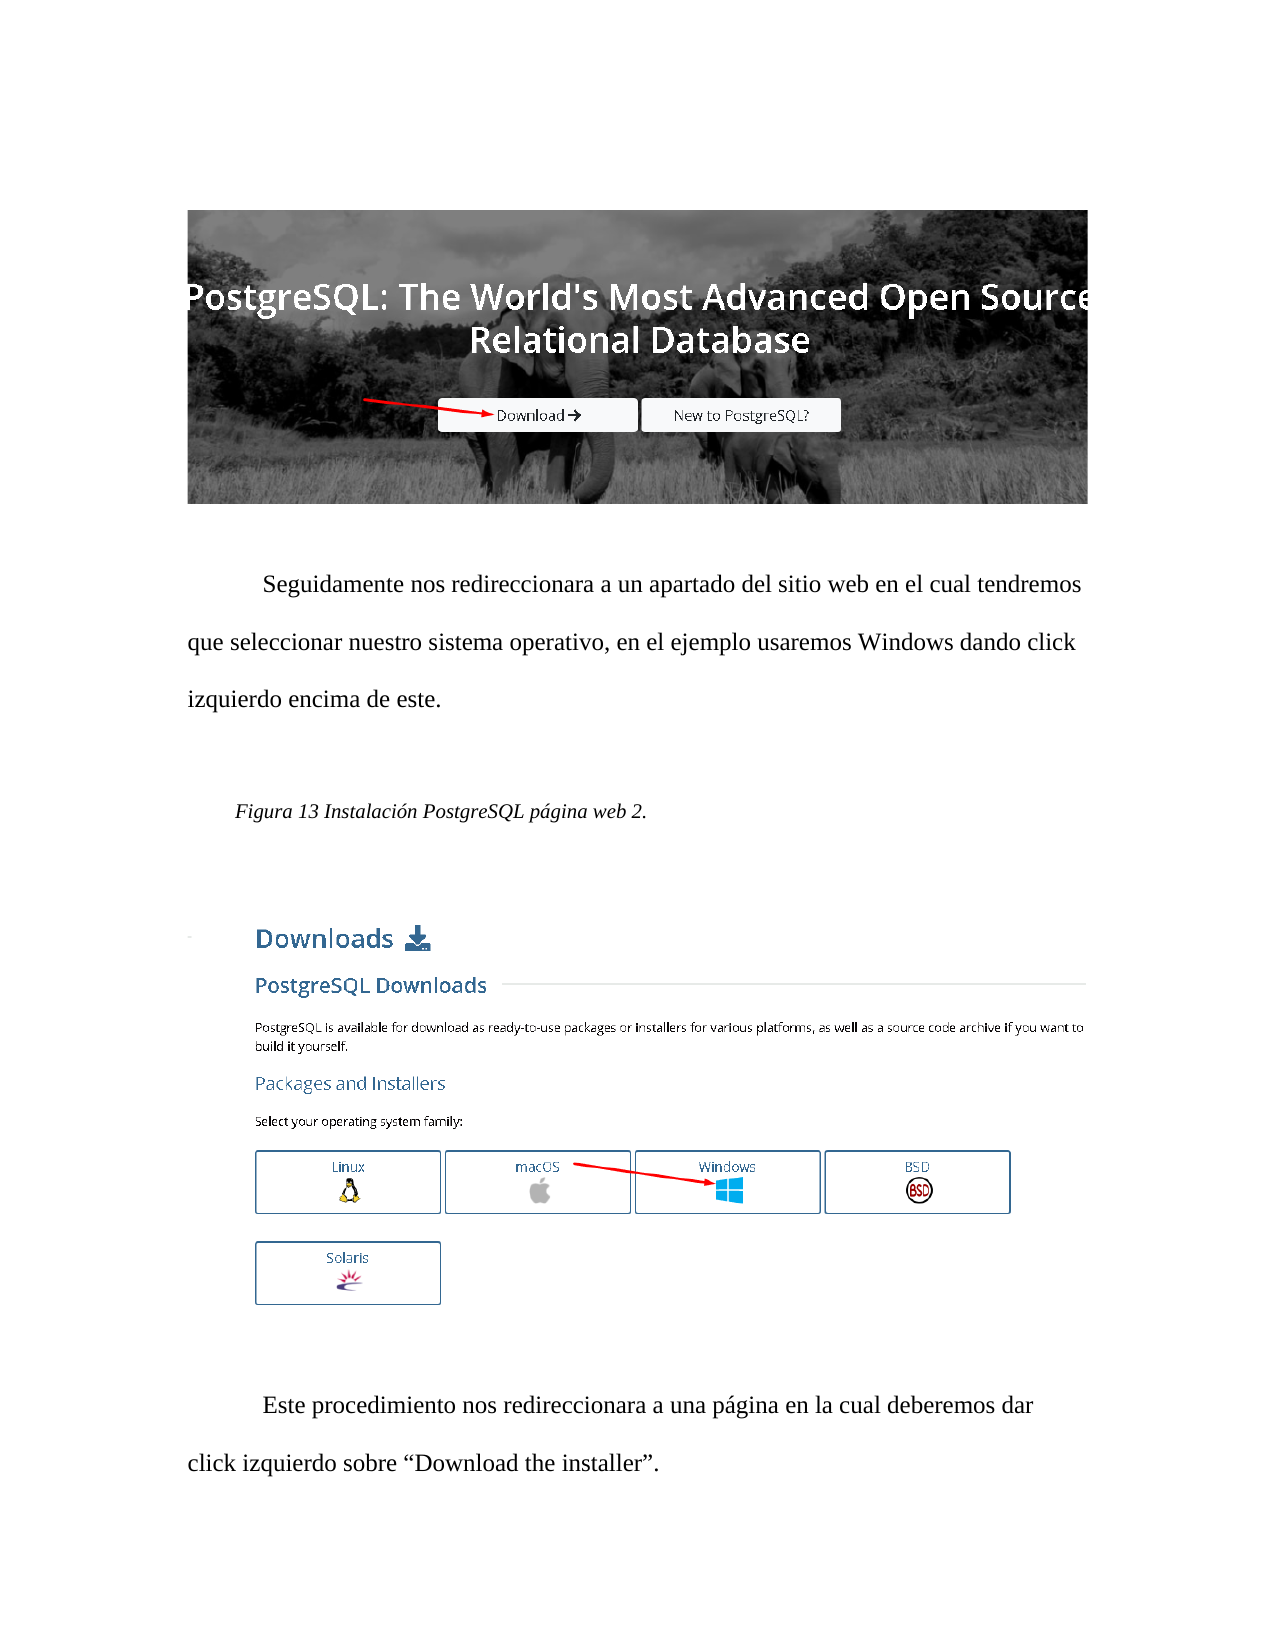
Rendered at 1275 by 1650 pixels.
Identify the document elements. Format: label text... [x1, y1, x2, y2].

picture [187, 905, 1088, 1305]
text Seguidamente nos redireccionara a un apartado del sitio web en el cual tendremos que seleccionar nuestro sistema operativo, en el ejemplo usaremos Windows dando click izquierdo encima de este. [187, 569, 1087, 713]
text Figura 13 Instalación PostgreSQL página web 2. [187, 799, 1087, 823]
text Este procedimiento nos redireccionara a una página en la cual deberemos dar click izquierdo sobre “Download the installer”. [187, 1391, 1087, 1477]
picture [187, 210, 1088, 541]
